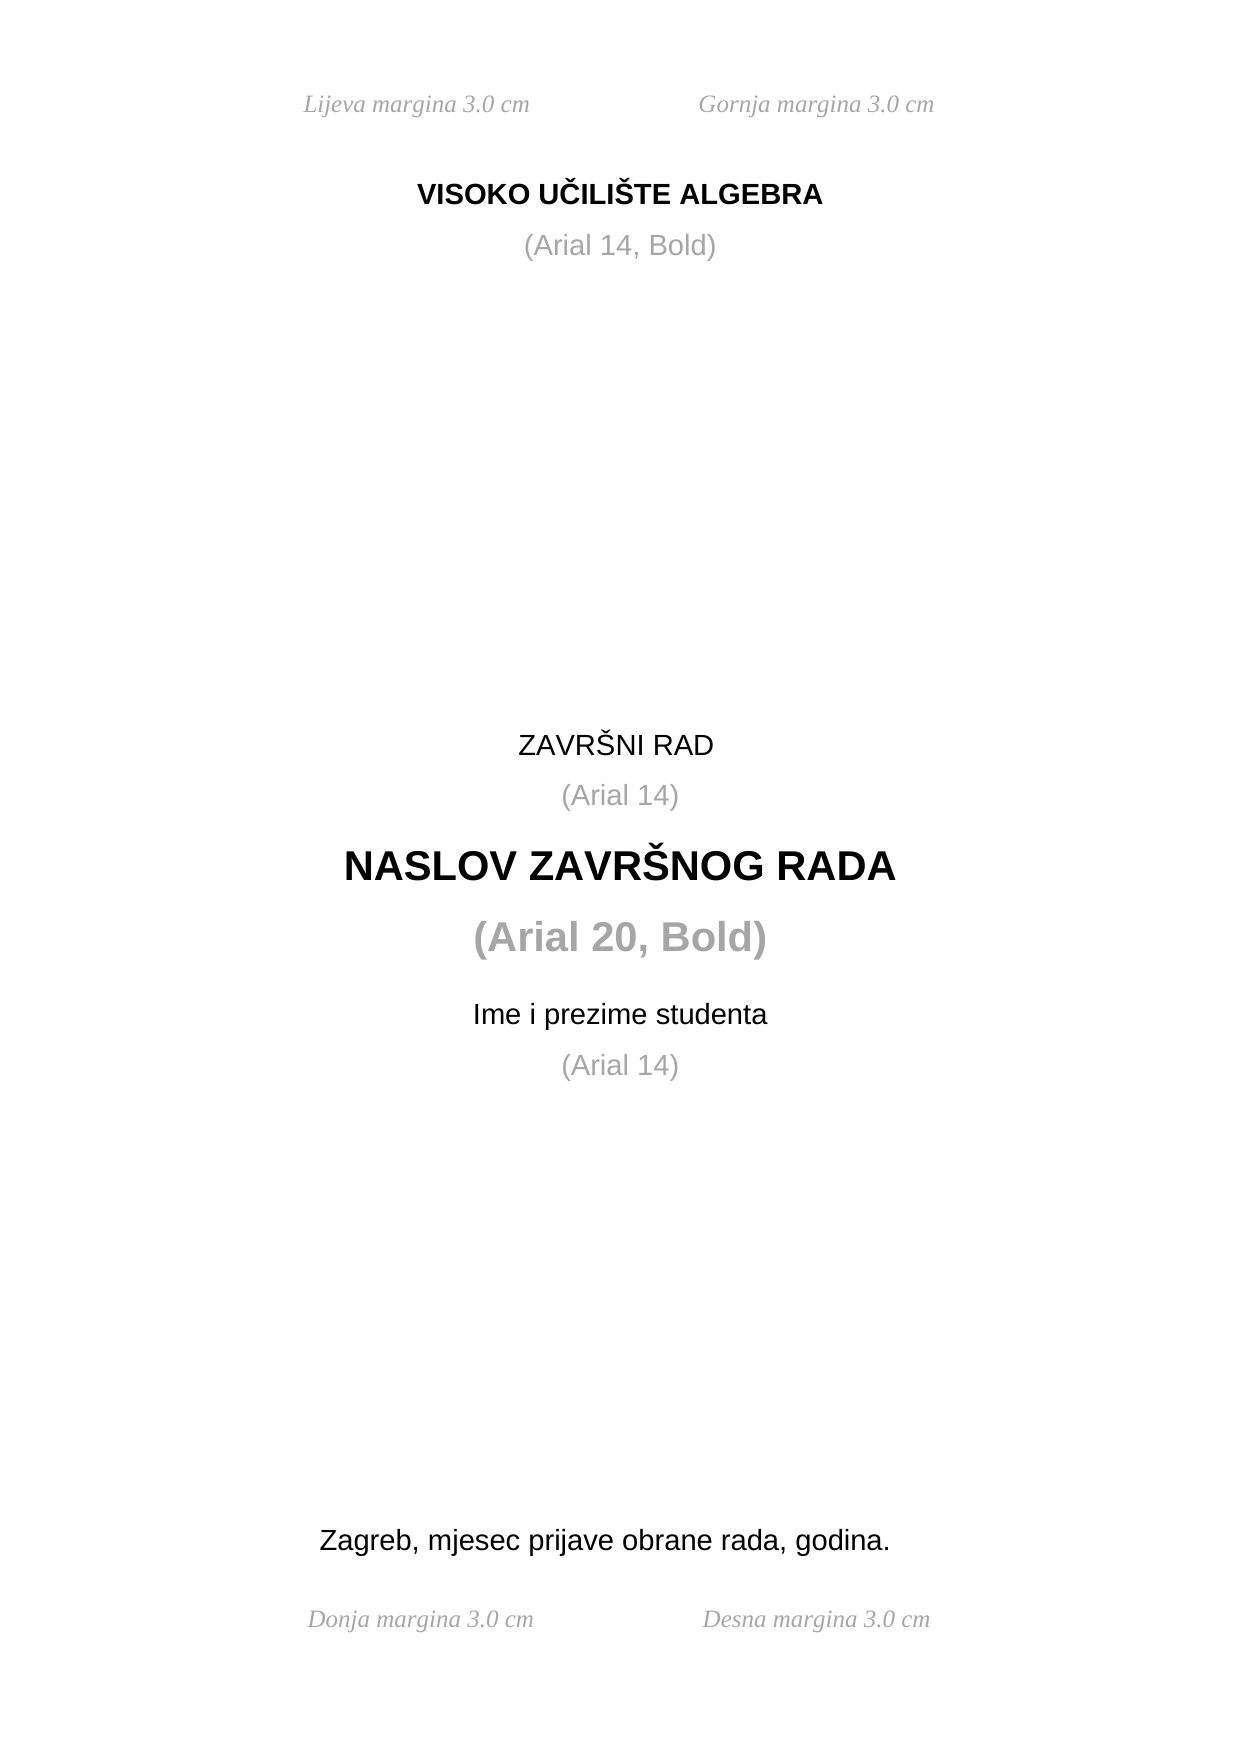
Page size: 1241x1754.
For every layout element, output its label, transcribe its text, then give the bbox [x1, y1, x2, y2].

text Zagreb, mjesec prijave obrane rada, godina. [148, 1523, 1063, 1556]
text VISOKO UČILIŠTE ALGEBRA [177, 177, 1063, 211]
text NASLOV ZAVRŠNOG RADA (Arial 20, Bold) [177, 841, 1063, 961]
text ZAVRŠNI RAD (Arial 14) [177, 728, 1063, 812]
text (Arial 14, Bold) [177, 227, 1063, 261]
text Ime i prezime studenta (Arial 14) [177, 997, 1063, 1081]
